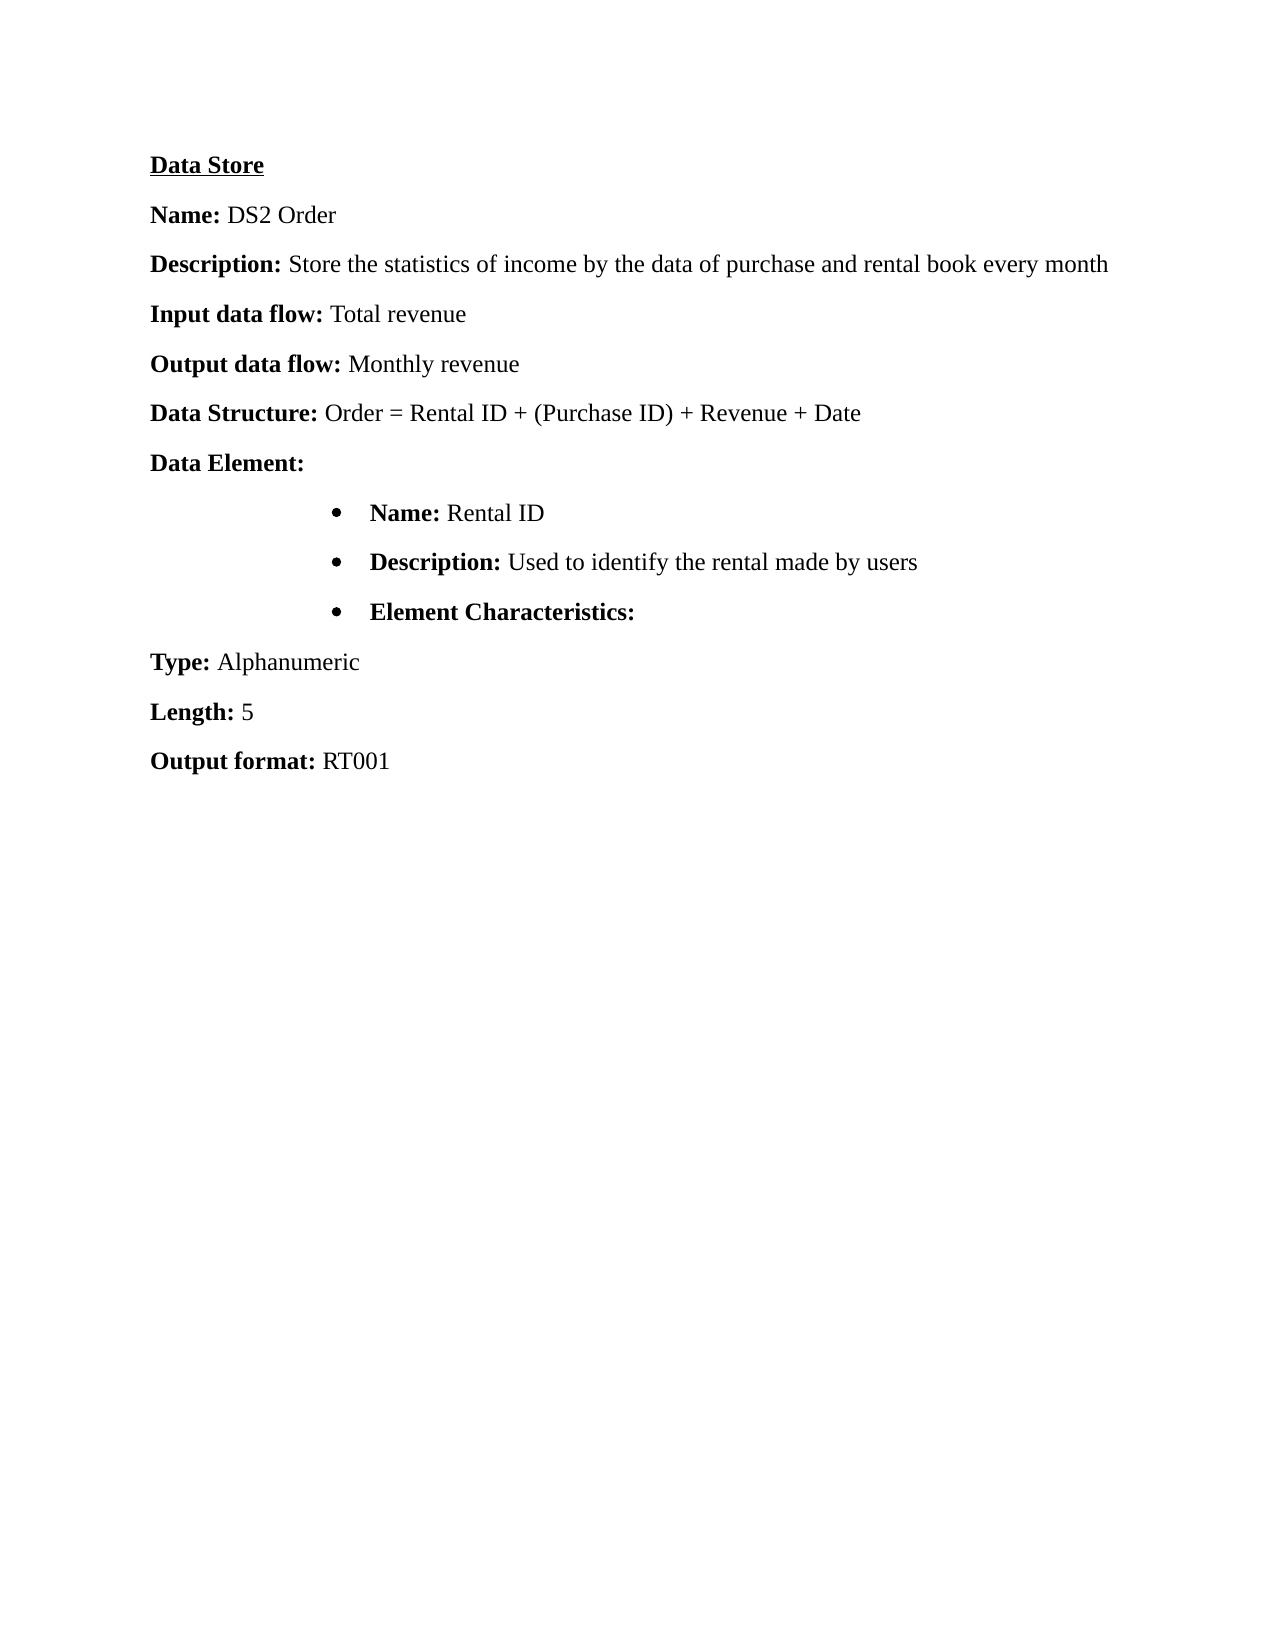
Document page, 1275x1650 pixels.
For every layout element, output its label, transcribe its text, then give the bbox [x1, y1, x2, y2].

list Description: Used to identify the rental made by users [332, 547, 1125, 576]
text Length: 5 [150, 697, 1125, 725]
text Data Element: [150, 448, 1125, 477]
text Description: Store the statistics of income by the data of purchase and rental book every month [150, 249, 1125, 278]
text Input data flow: Total revenue [150, 299, 1125, 328]
text Type: Alphanumeric [150, 647, 1125, 676]
text Name: DS2 Order [150, 200, 1125, 228]
list Element Characteristics: [332, 597, 1125, 626]
text Data Store [150, 150, 1125, 179]
text Output format: RT001 [150, 746, 1125, 775]
list Name: Rental ID [332, 498, 1125, 527]
text Output data flow: Monthly revenue [150, 349, 1125, 377]
text Data Structure: Order = Rental ID + (Purchase ID) + Revenue + Date [150, 398, 1125, 427]
